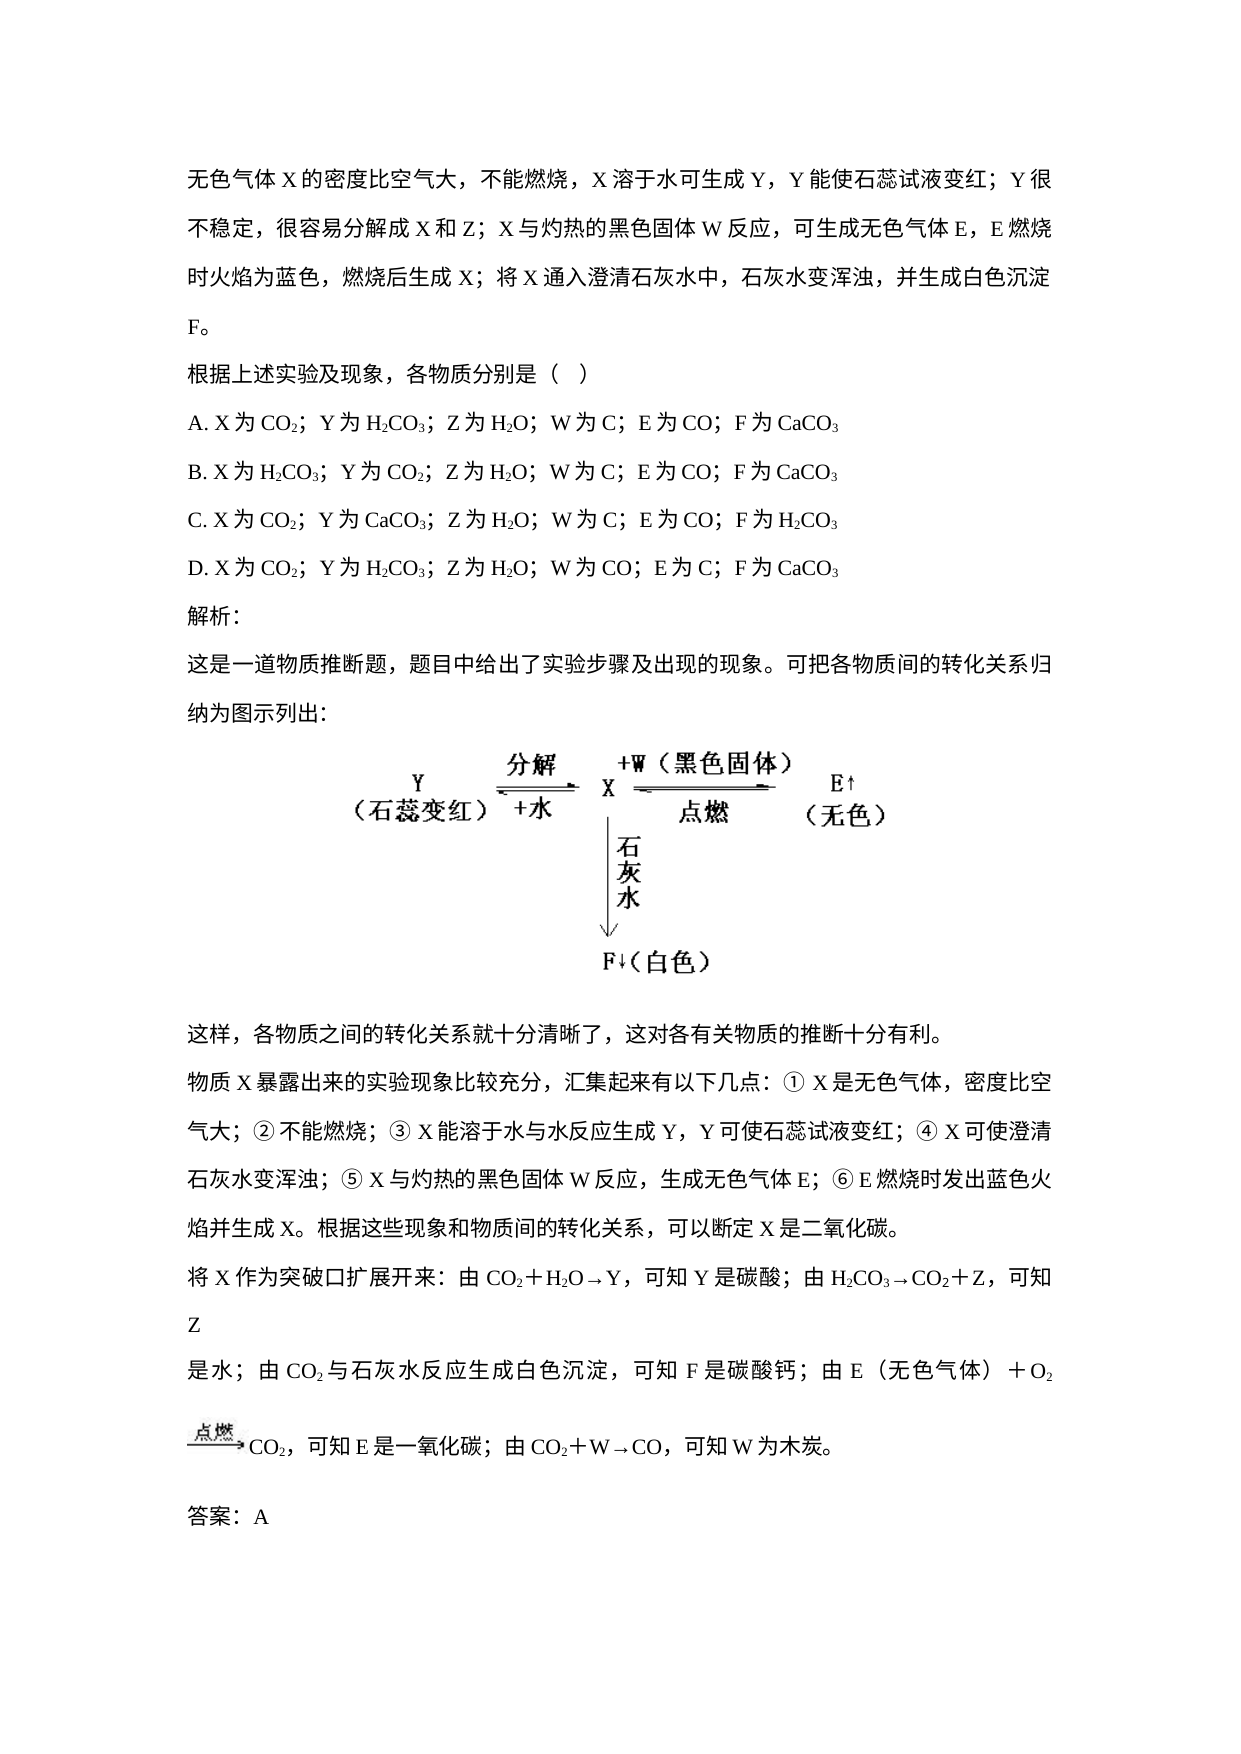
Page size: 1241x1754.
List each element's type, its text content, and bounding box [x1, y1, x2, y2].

text A. X为CO2；Y为H2CO3；Z为H2O；W为C；E为CO；F为CaCO3 [187, 405, 1053, 437]
picture [187, 1417, 249, 1454]
text 将X作为突破口扩展开来：由CO2＋H2O→Y，可知Y是碳酸；由H2CO3→CO2＋Z，可知Z [187, 1259, 1053, 1340]
text 解析： [187, 598, 1053, 631]
text 根据上述实验及现象，各物质分别是（ ） [187, 357, 1053, 389]
text 是水；由CO2与石灰水反应生成白色沉淀，可知F是碳酸钙；由E（无色气体）＋O2CO2，可知E是一氧化碳；由CO2＋W→CO，可知W为木炭。 [187, 1353, 1053, 1483]
text 物质X暴露出来的实验现象比较充分，汇集起来有以下几点：① X是无色气体，密度比空气大；② 不能燃烧；③ X能溶于水与水反应生成Y，Y可使石蕊试液变红；④ X可使澄清石灰水变浑浊；⑤ X与灼热的黑色固体W反应，生成无色气体E；⑥E燃烧时发出蓝色火焰并生成X。根据这些现象和物质间的转化关系，可以断定X是二氧化碳。 [187, 1064, 1053, 1243]
text B. X为H2CO3；Y为CO2；Z为H2O；W为C；E为CO；F为CaCO3 [187, 453, 1053, 486]
picture [352, 743, 889, 977]
text 这是一道物质推断题，题目中给出了实验步骤及出现的现象。可把各物质间的转化关系归纳为图示列出： [187, 647, 1053, 728]
text 答案：A [187, 1499, 1053, 1531]
text 无色气体X的密度比空气大，不能燃烧，X溶于水可生成Y，Y能使石蕊试液变红；Y很不稳定，很容易分解成X和Z；X与灼热的黑色固体W反应，可生成无色气体E，E燃烧时火焰为蓝色，燃烧后生成X；将X通入澄清石灰水中，石灰水变浑浊，并生成白色沉淀F。 [187, 162, 1053, 341]
text D. X为CO2；Y为H2CO3；Z为H2O；W为CO；E为C；F为CaCO3 [187, 550, 1053, 582]
text 这样，各物质之间的转化关系就十分清晰了，这对各有关物质的推断十分有利。 [187, 1016, 1053, 1049]
text C. X为CO2；Y为CaCO3；Z为H2O；W为C；E为CO；F为H2CO3 [187, 502, 1053, 534]
